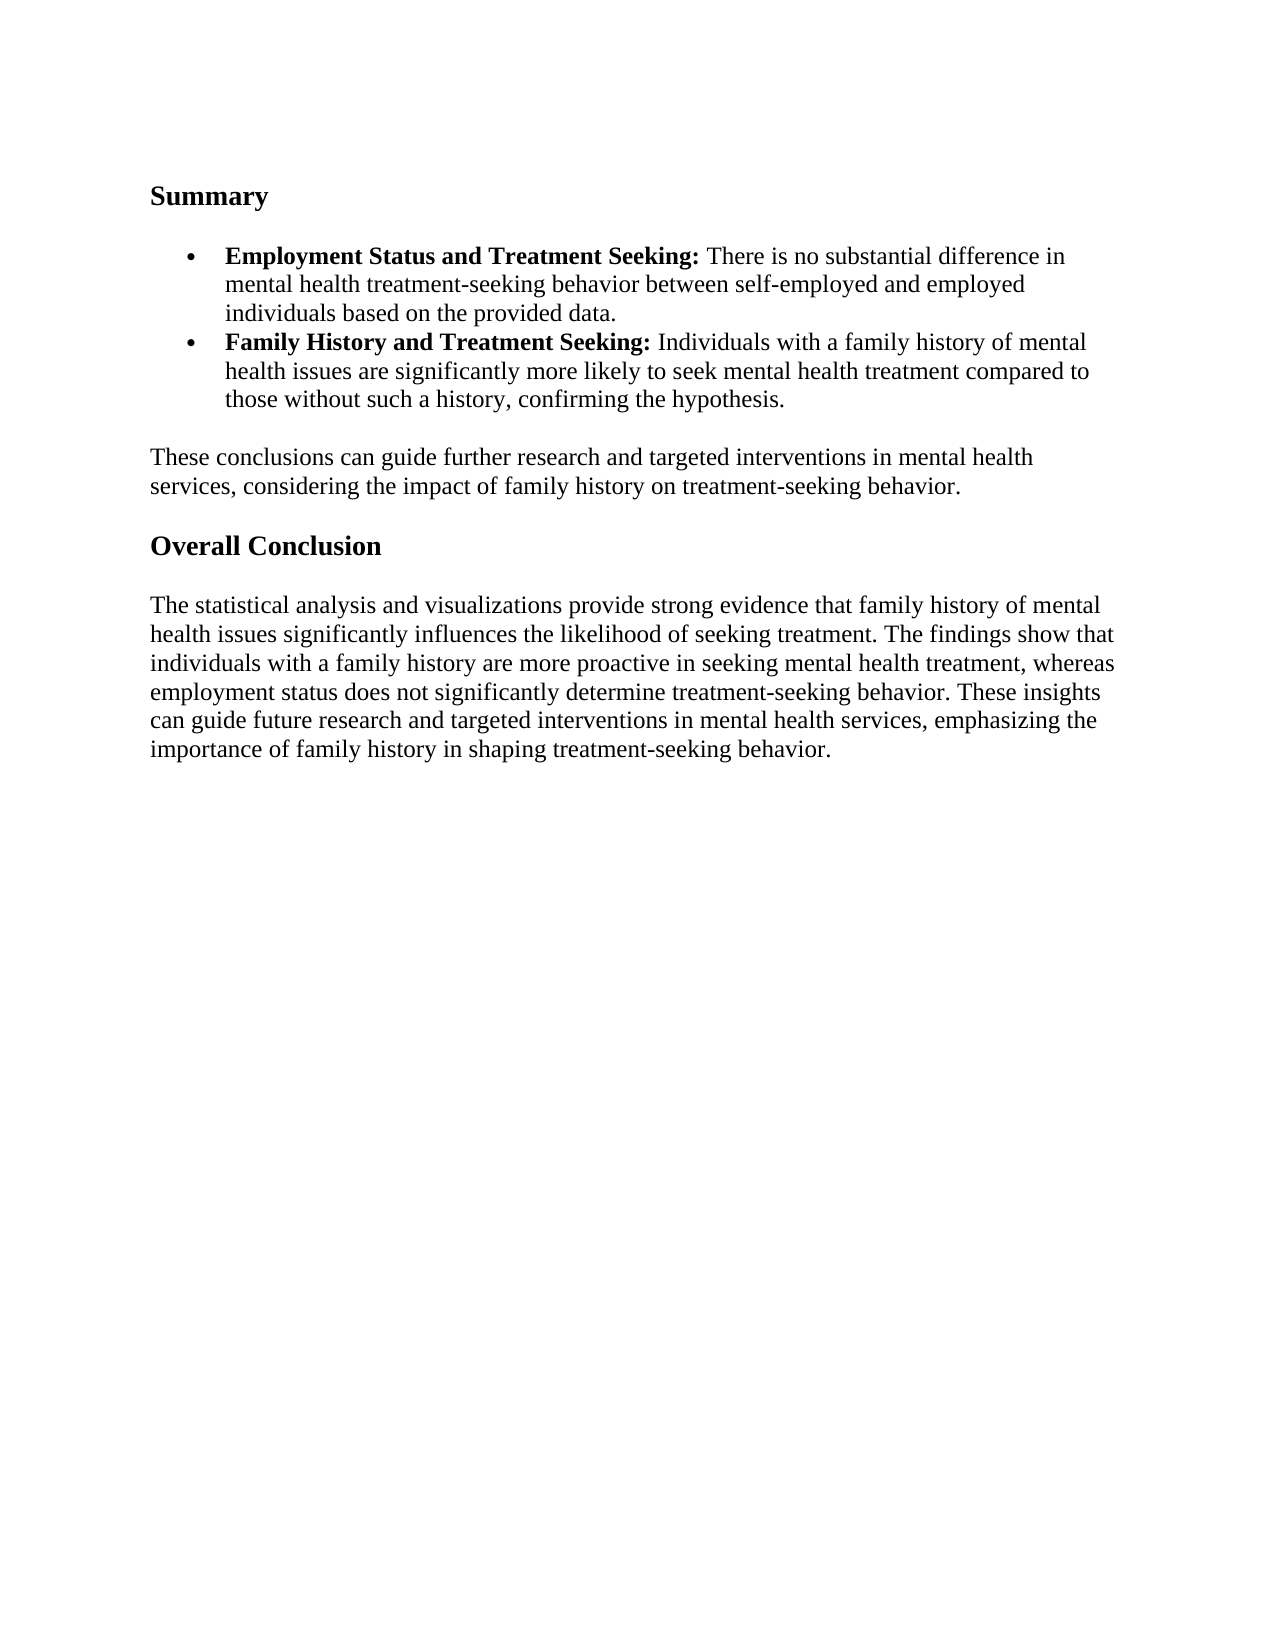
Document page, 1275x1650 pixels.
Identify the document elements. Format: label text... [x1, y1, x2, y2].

list Family History and Treatment Seeking: Individuals with a family history of mental health issues are significantly more likely to seek mental health treatment compared to those without such a history, confirming the hypothesis. [187, 327, 1125, 413]
text The statistical analysis and visualizations provide strong evidence that family history of mental health issues significantly influences the likelihood of seeking treatment. The findings show that individuals with a family history are more proactive in seeking mental health treatment, whereas employment status does not significantly determine treatment-seeking behavior. These insights can guide future research and targeted interventions in mental health services, emphasizing the importance of family history in shaping treatment-seeking behavior. [150, 591, 1125, 763]
text Summary [150, 179, 1125, 212]
text Overall Conclusion [150, 529, 1125, 561]
text These conclusions can guide further research and targeted interventions in mental health services, considering the impact of family history on treatment-seeking behavior. [150, 442, 1125, 500]
list Employment Status and Treatment Seeking: There is no substantial difference in mental health treatment-seeking behavior between self-employed and employed individuals based on the provided data. [187, 241, 1125, 327]
